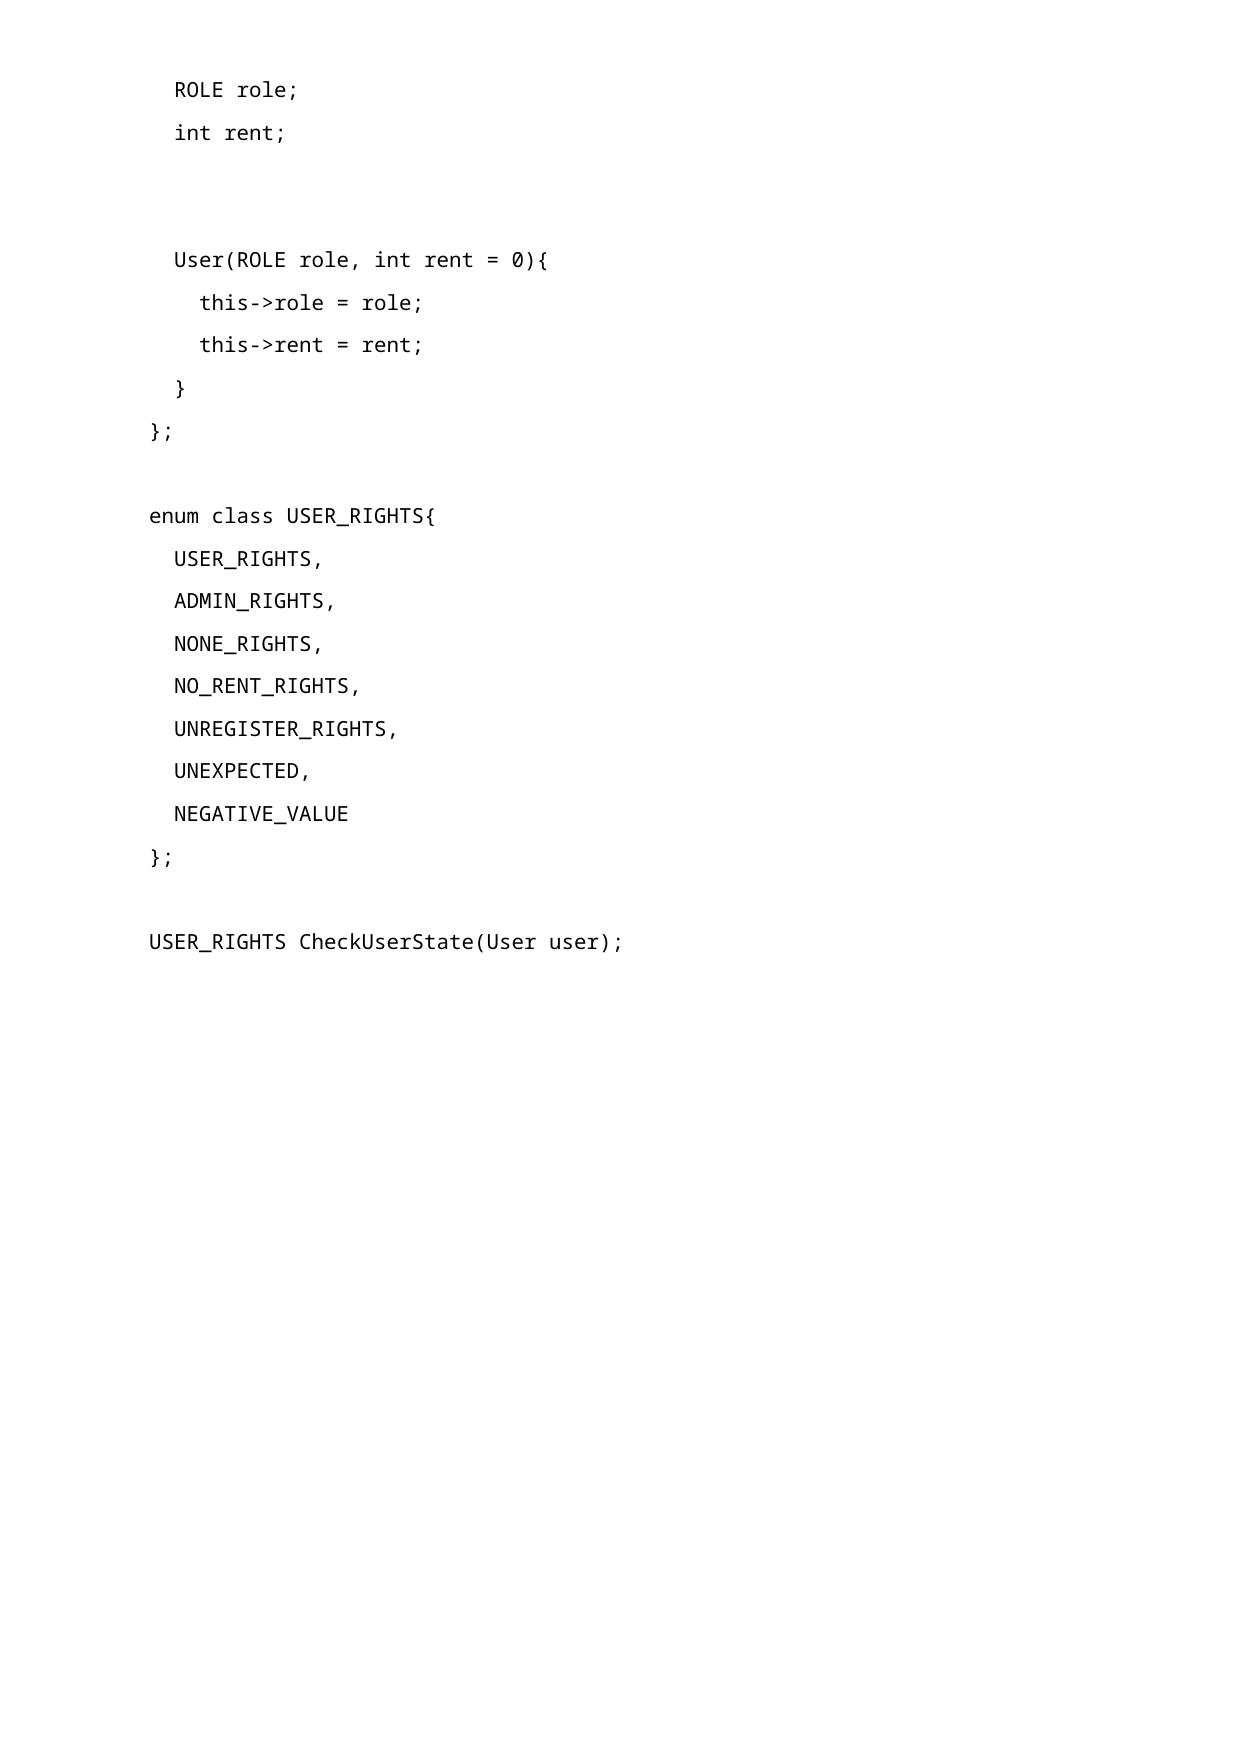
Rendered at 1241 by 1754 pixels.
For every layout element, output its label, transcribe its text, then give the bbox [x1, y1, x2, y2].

text USER_RIGHTS, [75, 544, 1165, 572]
text NO_RENT_RIGHTS, [75, 671, 1165, 700]
text } [75, 373, 1165, 402]
text }; [75, 842, 1165, 870]
text NONE_RIGHTS, [75, 629, 1165, 657]
text enum class USER_RIGHTS{ [75, 501, 1165, 529]
text User(ROLE role, int rent = 0){ [75, 245, 1165, 274]
text ADMIN_RIGHTS, [75, 586, 1165, 615]
text this->role = role; [75, 288, 1165, 316]
text this->rent = rent; [75, 331, 1165, 359]
text UNEXPECTED, [75, 757, 1165, 785]
text int rent; [75, 118, 1165, 146]
text NEGATIVE_VALUE [75, 799, 1165, 828]
text USER_RIGHTS CheckUserState(User user); [75, 927, 1165, 956]
text ROLE role; [75, 75, 1165, 103]
text }; [75, 416, 1165, 444]
text UNREGISTER_RIGHTS, [75, 714, 1165, 742]
